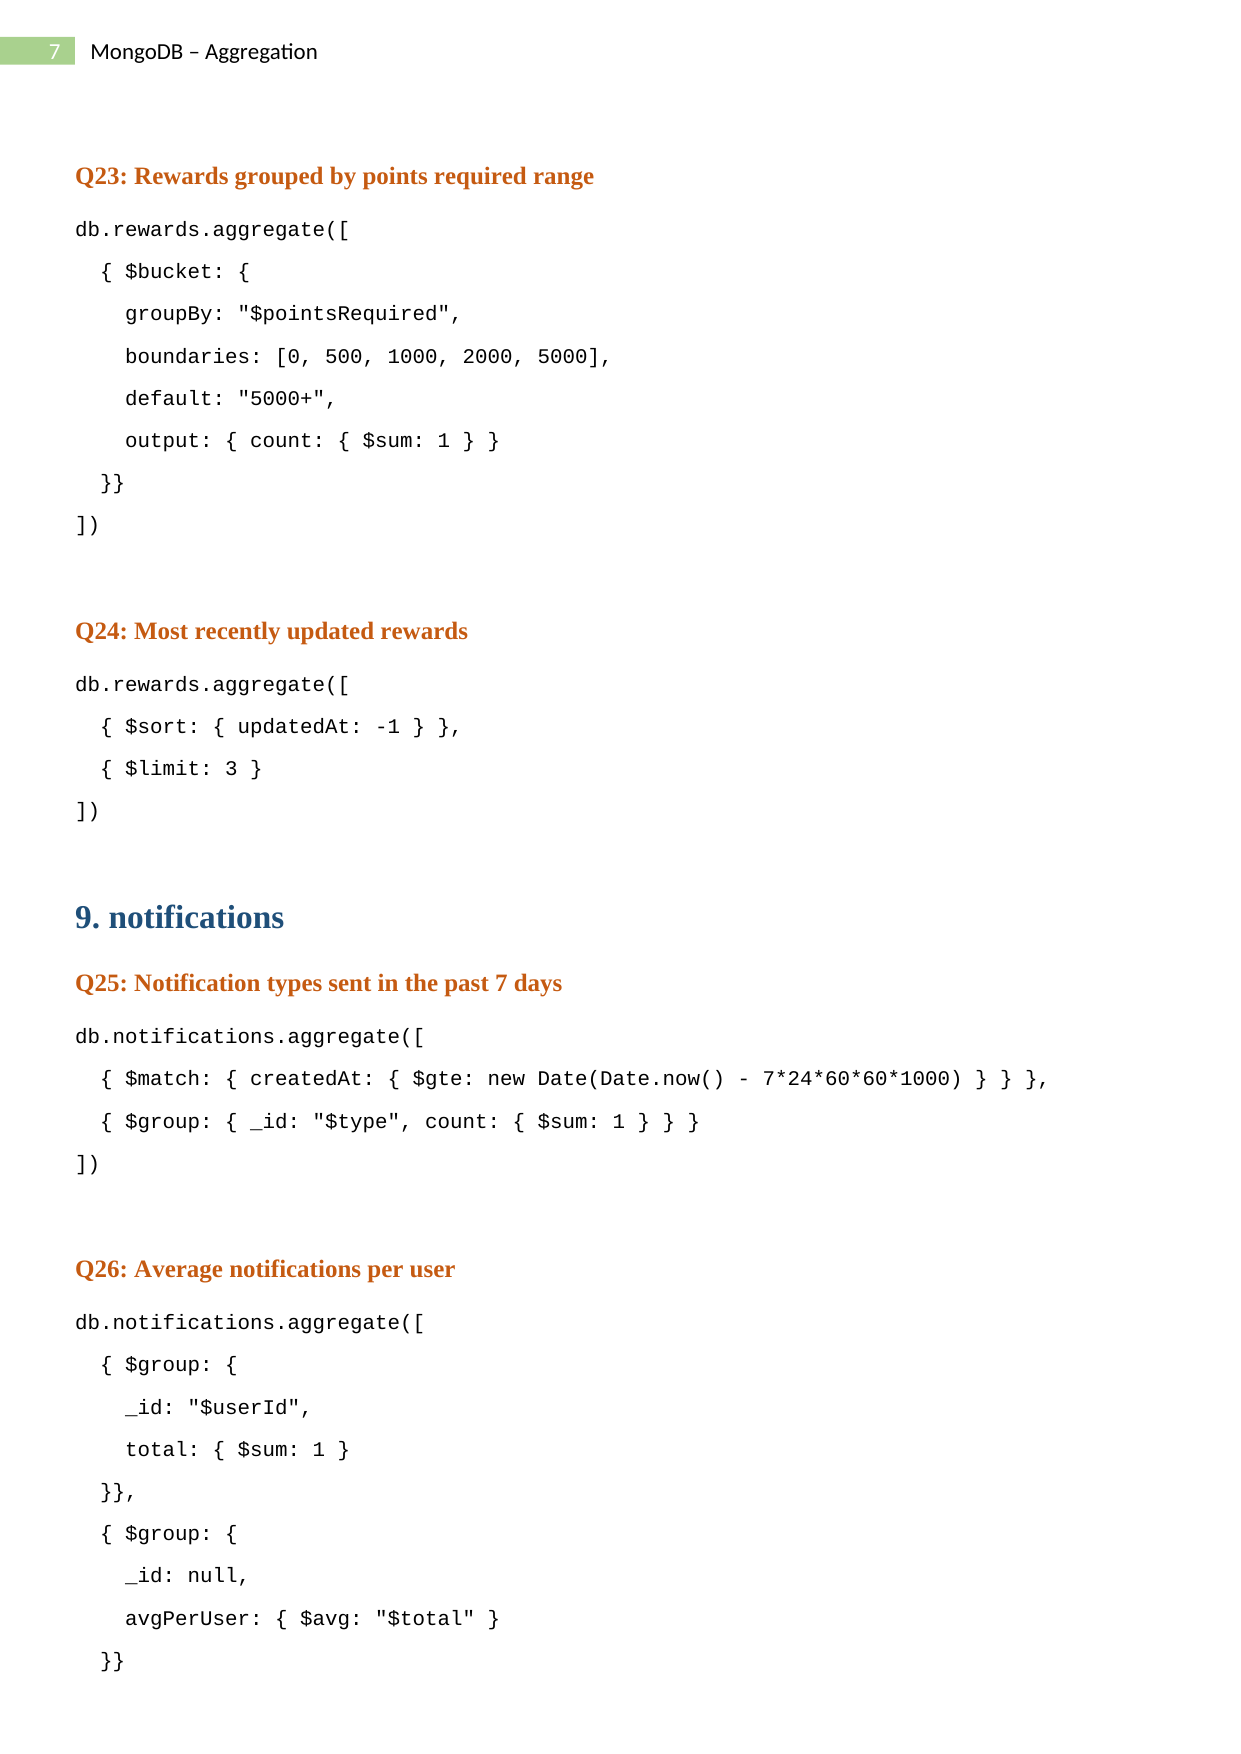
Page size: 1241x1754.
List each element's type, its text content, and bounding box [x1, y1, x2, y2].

text default: "5000+", [75, 388, 1165, 411]
text db.notifications.aggregate([ [75, 1026, 1165, 1050]
text }} [75, 472, 1165, 496]
text db.rewards.aggregate([ [75, 674, 1165, 697]
text ]) [75, 800, 1165, 824]
text avgPerUser: { $avg: "$total" } [75, 1608, 1165, 1631]
text { $bucket: { [75, 261, 1165, 285]
subtitle Q23: Rewards grouped by points required range [75, 161, 1165, 190]
text db.rewards.aggregate([ [75, 219, 1165, 243]
text ]) [75, 1153, 1165, 1176]
text { $group: { [75, 1354, 1165, 1378]
text }}, [75, 1481, 1165, 1505]
text }} [75, 1650, 1165, 1673]
text _id: "$userId", [75, 1397, 1165, 1420]
text { $sort: { updatedAt: -1 } }, [75, 716, 1165, 740]
subtitle Q25: Notification types sent in the past 7 days [75, 968, 1165, 997]
text ]) [75, 514, 1165, 538]
text boundaries: [0, 500, 1000, 2000, 5000], [75, 346, 1165, 369]
text output: { count: { $sum: 1 } } [75, 430, 1165, 454]
text db.notifications.aggregate([ [75, 1312, 1165, 1336]
text total: { $sum: 1 } [75, 1439, 1165, 1462]
text groupBy: "$pointsRequired", [75, 303, 1165, 327]
subtitle Q26: Average notifications per user [75, 1254, 1165, 1283]
text { $group: { [75, 1523, 1165, 1547]
subtitle Q24: Most recently updated rewards [75, 616, 1165, 645]
text { $group: { _id: "$type", count: { $sum: 1 } } } [75, 1111, 1165, 1134]
text { $match: { createdAt: { $gte: new Date(Date.now() - 7*24*60*60*1000) } } }, [75, 1068, 1165, 1092]
text { $limit: 3 } [75, 758, 1165, 782]
subtitle 9. notifications [75, 898, 1165, 936]
text _id: null, [75, 1565, 1165, 1589]
